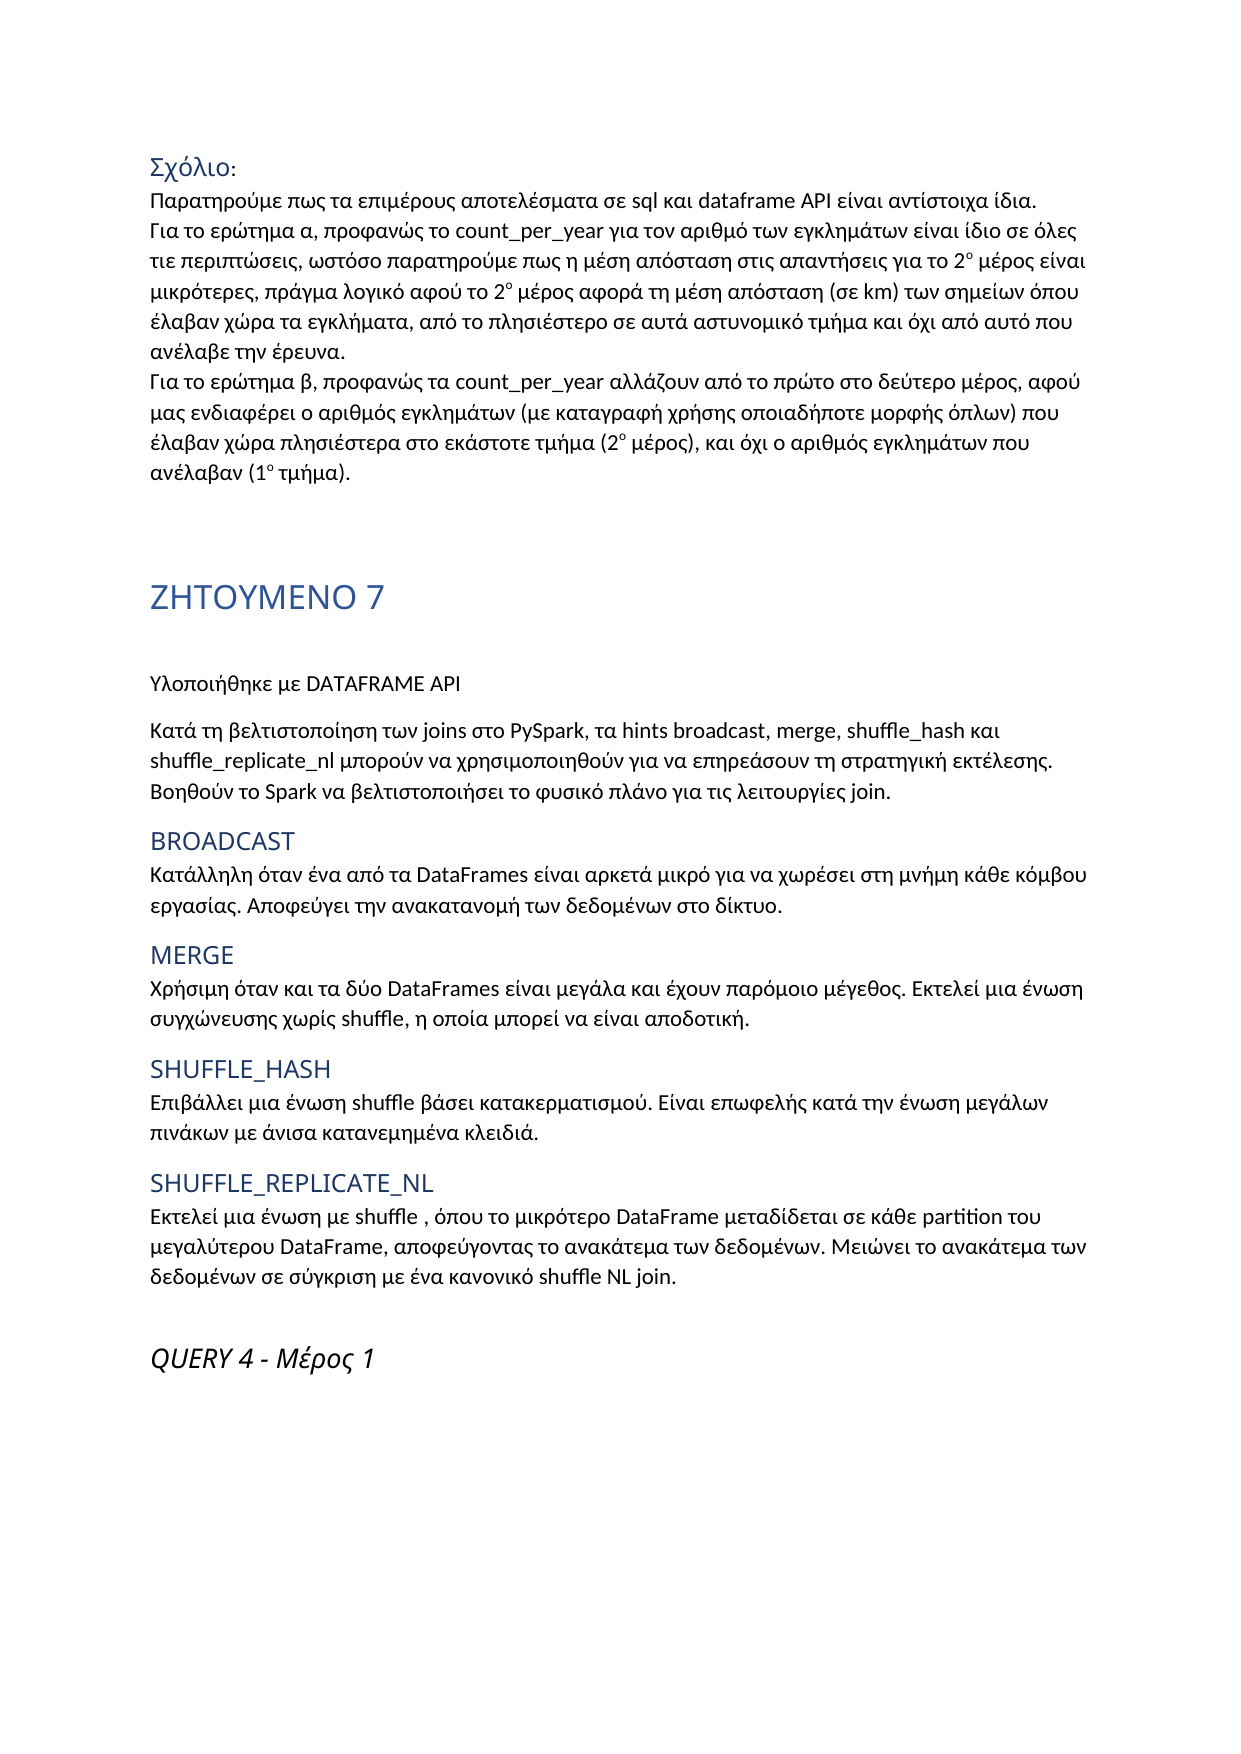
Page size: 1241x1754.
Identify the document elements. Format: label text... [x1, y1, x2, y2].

subtitle MERGE [150, 938, 1090, 972]
text Εκτελεί μια ένωση με shuffle , όπου το μικρότερο DataFrame μεταδίδεται σε κάθε partition του μεγαλύτερου DataFrame, αποφεύγοντας το ανακάτεμα των δεδομένων. Μειώνει το ανακάτεμα των δεδομένων σε σύγκριση με ένα κανονικό shuffle NL join. [150, 1202, 1090, 1321]
text Επιβάλλει μια ένωση shuffle βάσει κατακερματισμού. Είναι επωφελής κατά την ένωση μεγάλων πινάκων με άνισα κατανεμημένα κλειδιά. [150, 1088, 1090, 1146]
subtitle SHUFFLE_REPLICATE_NL [150, 1165, 1090, 1199]
text Κατάλληλη όταν ένα από τα DataFrames είναι αρκετά μικρό για να χωρέσει στη μνήμη κάθε κόμβου εργασίας. Αποφεύγει την ανακατανομή των δεδομένων στο δίκτυο. [150, 861, 1090, 919]
subtitle QUERY 4 - Μέρος 1 [150, 1339, 1090, 1376]
text Κατά τη βελτιστοποίηση των joins στο PySpark, τα hints broadcast, merge, shuffle_hash και shuffle_replicate_nl μπορούν να χρησιμοποιηθούν για να επηρεάσουν τη στρατηγική εκτέλεσης. Βοηθούν το Spark να βελτιστοποιήσει το φυσικό πλάνο για τις λειτουργίες join. [150, 716, 1090, 805]
subtitle BROADCAST [150, 824, 1090, 858]
subtitle SHUFFLE_HASH [150, 1051, 1090, 1086]
text Υλοποιήθηκε με DATAFRAME API [150, 669, 1090, 698]
subtitle ΖΗΤΟΥΜΕΝΟ 7 [150, 574, 1090, 619]
text Χρήσιμη όταν και τα δύο DataFrames είναι μεγάλα και έχουν παρόμοιο μέγεθος. Εκτελεί μια ένωση συγχώνευσης χωρίς shuffle, η οποία μπορεί να είναι αποδοτική. [150, 974, 1090, 1033]
text Σχόλιο: Παρατηρούμε πως τα επιμέρους αποτελέσματα σε sql και dataframe API είναι αντίστοιχα ίδια. Για το ερώτημα α, προφανώς το count_per_year για τον αριθμό των εγκλημάτων είναι ίδιο σε όλες τιε περιπτώσεις, ωστόσο παρατηρούμε πως η μέση απόσταση στις απαντήσεις για το 2ο μέρος είναι μικρότερες, πράγμα λογικό αφού το 2ο μέρος αφορά τη μέση απόσταση (σε km) των σημείων όπου έλαβαν χώρα τα εγκλήματα, από το πλησιέστερο σε αυτά αστυνομικό τμήμα και όχι από αυτό που ανέλαβε την έρευνα. Για το ερώτημα β, προφανώς τα count_per_year αλλάζουν από το πρώτο στο δεύτερο μέρος, αφού μας ενδιαφέρει ο αριθμός εγκλημάτων (με καταγραφή χρήσης οποιαδήποτε μορφής όπλων) που έλαβαν χώρα πλησιέστερα στο εκάστοτε τμήμα (2ο μέρος), και όχι ο αριθμός εγκλημάτων που ανέλαβαν (1ο τμήμα). [150, 150, 1090, 547]
